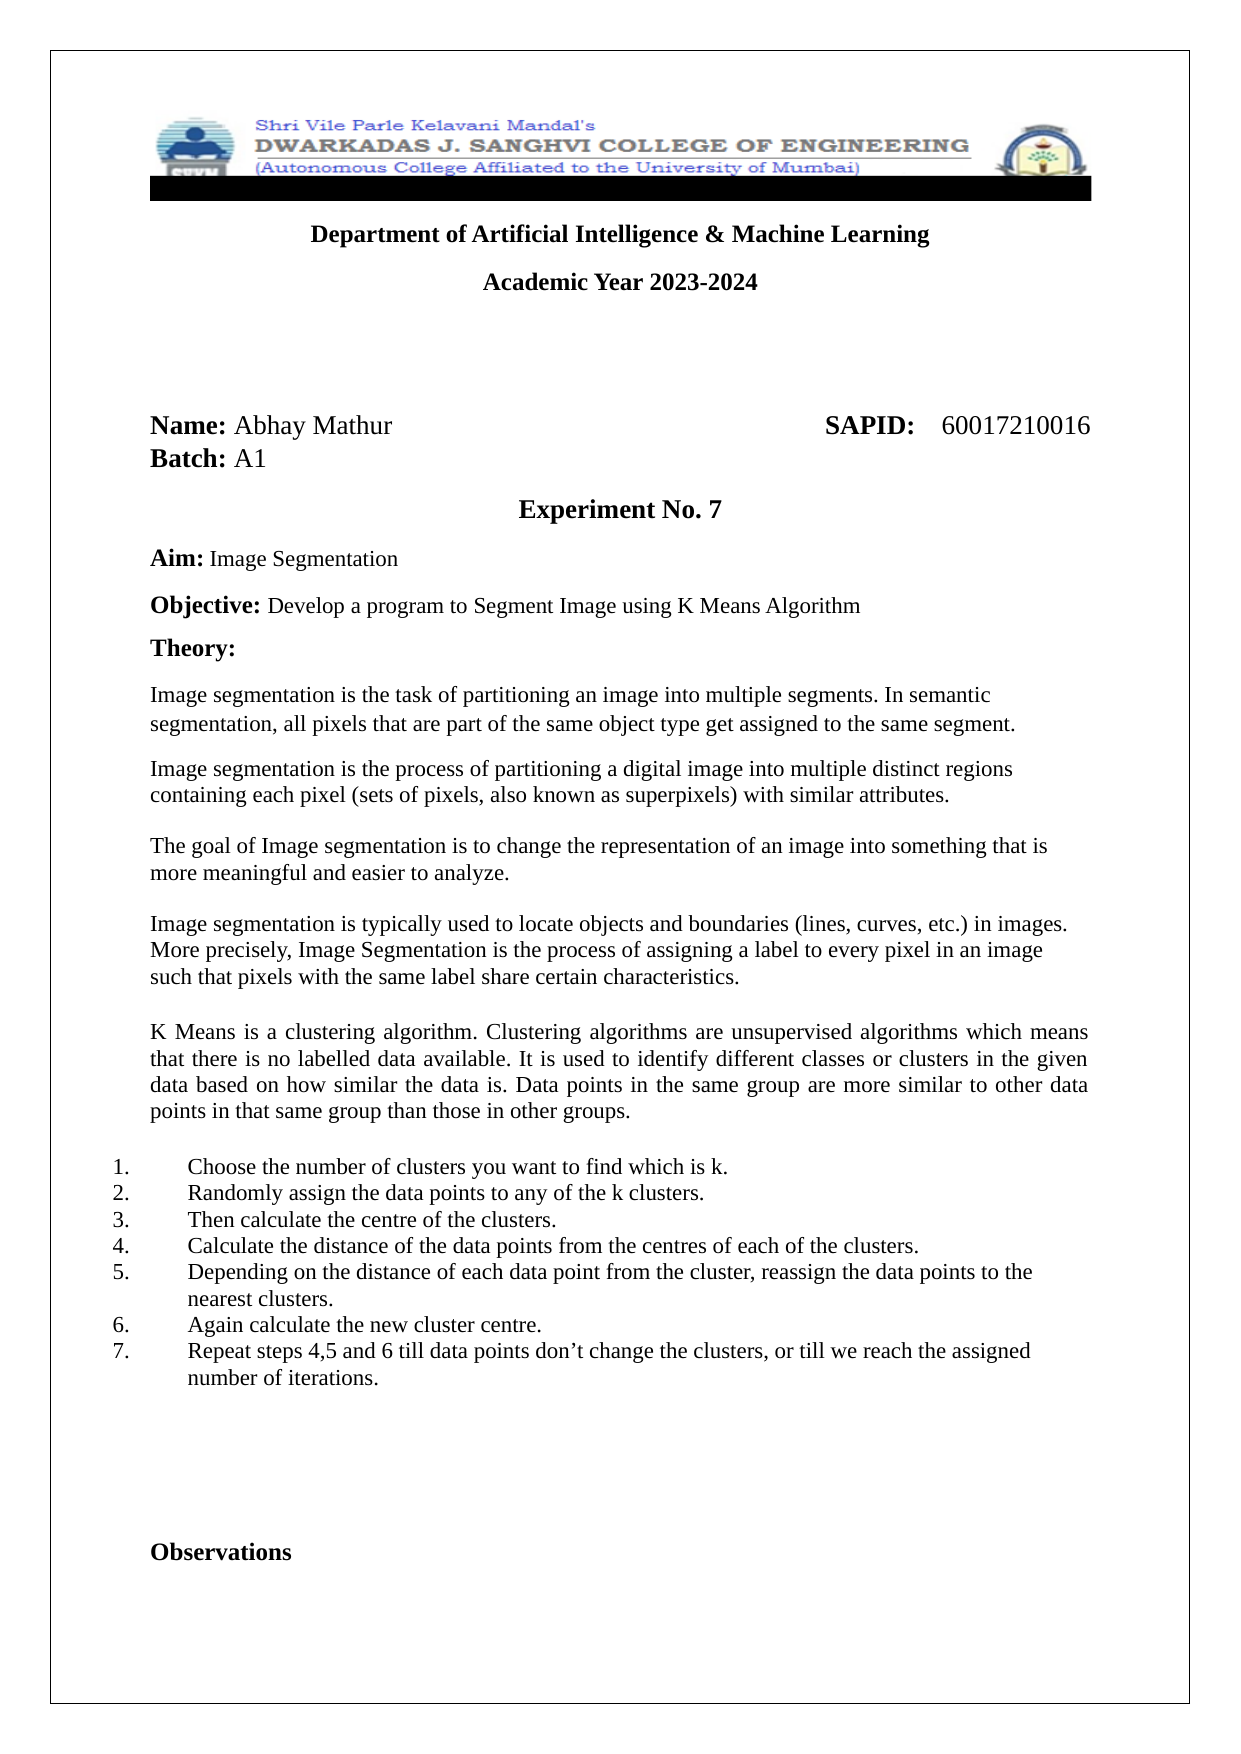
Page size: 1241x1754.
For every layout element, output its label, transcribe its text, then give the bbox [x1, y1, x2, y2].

list Choose the number of clusters you want to find which is k. [112, 1153, 1090, 1179]
list Depending on the distance of each data point from the cluster, reassign the data points to the nearest clusters. [112, 1258, 1090, 1311]
text Name: Abhay Mathur SAPID: 60017210016 Batch: A1 [150, 409, 1090, 474]
text Image segmentation is the task of partitioning an image into multiple segments. In semantic segmentation, all pixels that are part of the same object type get assigned to the same segment. [150, 681, 1090, 736]
list Calculate the distance of the data points from the centres of each of the clusters. [112, 1232, 1090, 1258]
text Aim: Image Segmentation [150, 543, 1090, 572]
text Observations [150, 1537, 1090, 1566]
text Theory: [150, 633, 1090, 662]
text Experiment No. 7 [150, 493, 1090, 524]
list Repeat steps 4,5 and 6 till data points don’t change the clusters, or till we reach the assigned number of iterations. [112, 1337, 1090, 1390]
text Objective: Develop a program to Segment Image using K Means Algorithm [150, 590, 1090, 619]
picture [150, 103, 1092, 201]
text The goal of Image segmentation is to change the representation of an image into something that is more meaningful and easier to analyze. [150, 832, 1090, 885]
text Image segmentation is the process of partitioning a digital image into multiple distinct regions containing each pixel (sets of pixels, also known as superpixels) with similar attributes. [150, 755, 1090, 807]
list Then calculate the centre of the clusters. [112, 1206, 1090, 1232]
list Again calculate the new cluster centre. [112, 1311, 1090, 1337]
list Randomly assign the data points to any of the k clusters. [112, 1179, 1090, 1206]
text K Means is a clustering algorithm. Clustering algorithms are unsupervised algorithms which means that there is no labelled data available. It is used to identify different classes or clusters in the given data based on how similar the data is. Data points in the same group are more similar to other data points in that same group than those in other groups. [150, 1018, 1090, 1124]
text Image segmentation is typically used to locate objects and boundaries (lines, curves, etc.) in images. More precisely, Image Segmentation is the process of assigning a label to every pixel in an image such that pixels with the same label share certain characteristics. [150, 910, 1090, 989]
